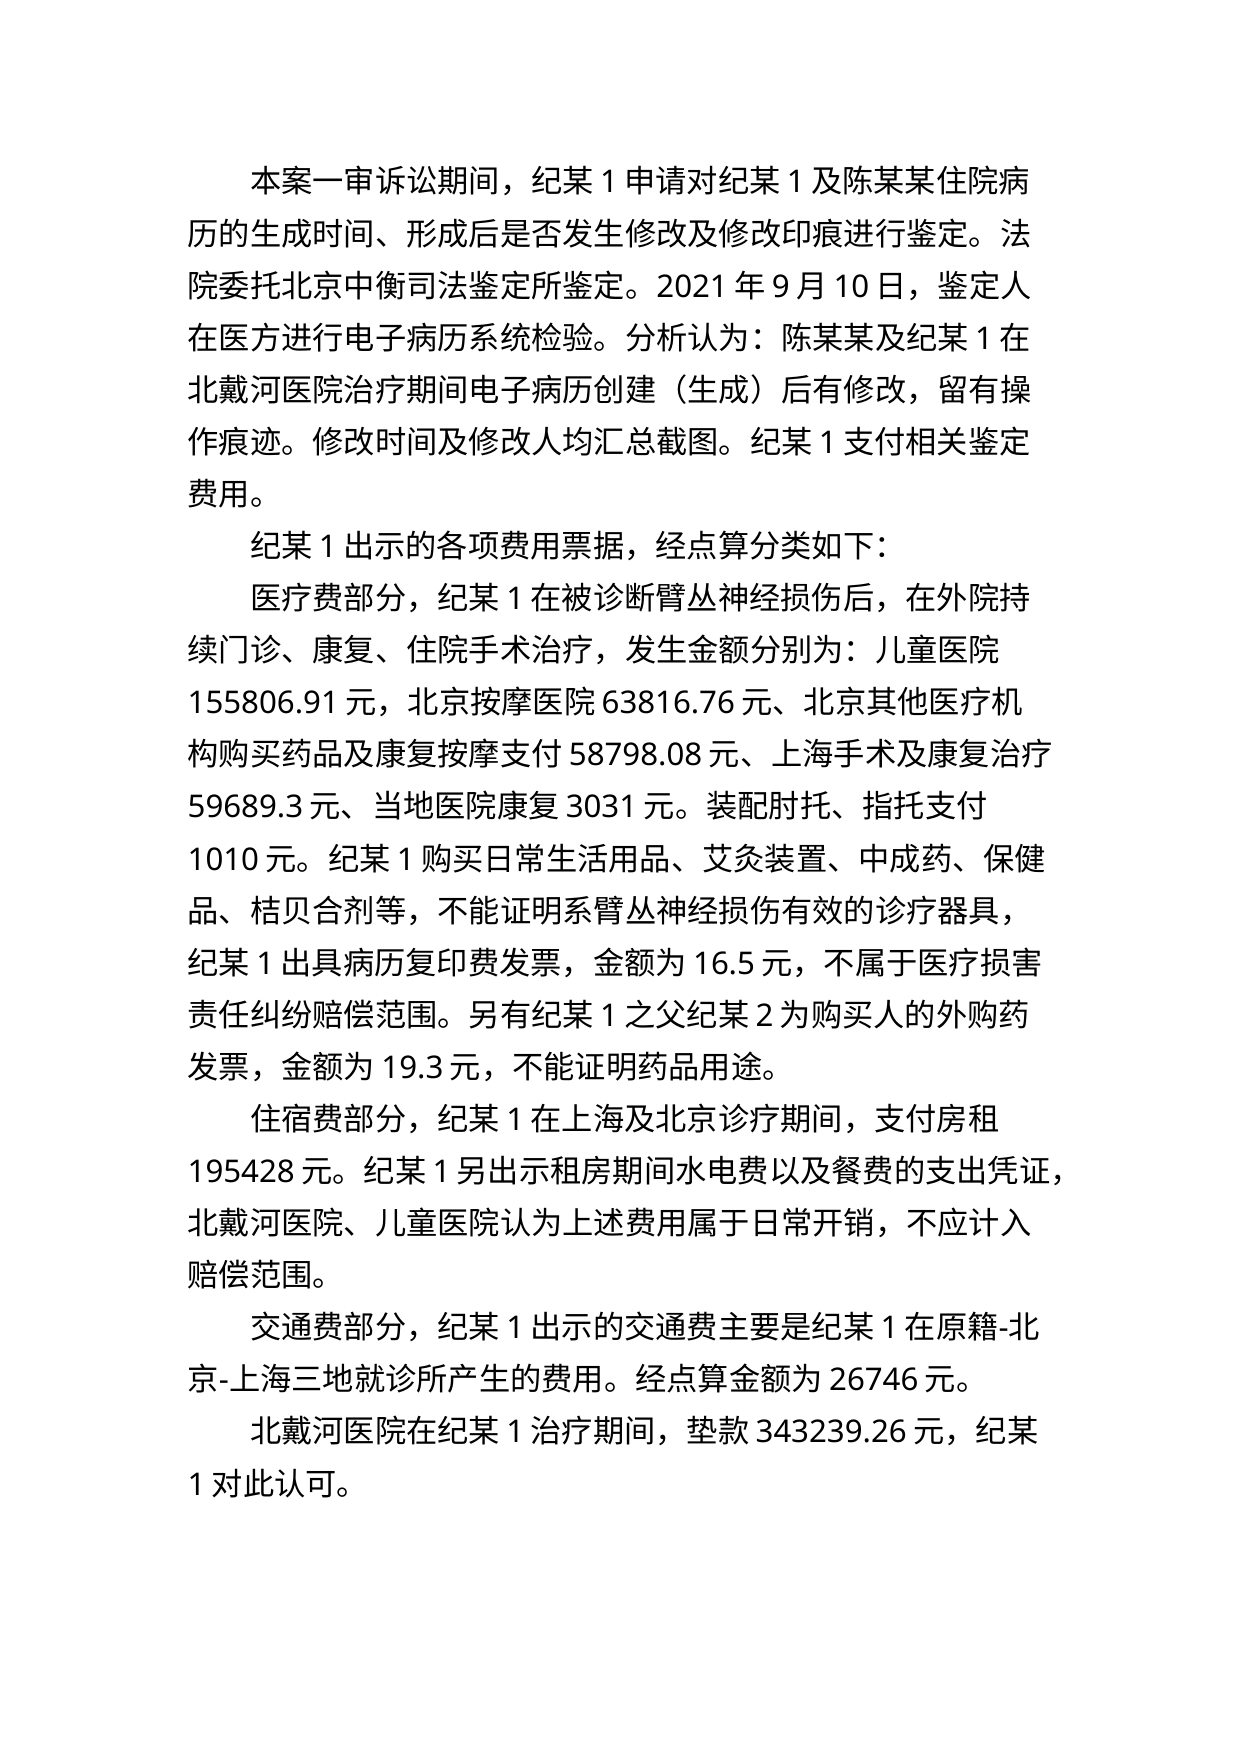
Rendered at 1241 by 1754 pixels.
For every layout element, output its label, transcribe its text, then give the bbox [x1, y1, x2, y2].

text 医疗费部分，纪某1在被诊断臂丛神经损伤后，在外院持续门诊、康复、住院手术治疗，发生金额分别为：儿童医院155806.91元，北京按摩医院63816.76元、北京其他医疗机构购买药品及康复按摩支付58798.08元、上海手术及康复治疗59689.3元、当地医院康复3031元。装配肘托、指托支付1010元。纪某1购买日常生活用品、艾灸装置、中成药、保健品、桔贝合剂等，不能证明系臂丛神经损伤有效的诊疗器具，纪某1出具病历复印费发票，金额为16.5元，不属于医疗损害责任纠纷赔偿范围。另有纪某1之父纪某2为购买人的外购药发票，金额为19.3元，不能证明药品用途。 [187, 567, 1053, 1087]
text 北戴河医院在纪某1治疗期间，垫款343239.26元，纪某1对此认可。 [187, 1400, 1053, 1504]
text 住宿费部分，纪某1在上海及北京诊疗期间，支付房租195428元。纪某1另出示租房期间水电费以及餐费的支出凭证，北戴河医院、儿童医院认为上述费用属于日常开销，不应计入赔偿范围。 [187, 1087, 1053, 1296]
text 交通费部分，纪某1出示的交通费主要是纪某1在原籍-北京-上海三地就诊所产生的费用。经点算金额为26746元。 [187, 1296, 1053, 1400]
text 本案一审诉讼期间，纪某1申请对纪某1及陈某某住院病历的生成时间、形成后是否发生修改及修改印痕进行鉴定。法院委托北京中衡司法鉴定所鉴定。2021年9月10日，鉴定人在医方进行电子病历系统检验。分析认为：陈某某及纪某1在北戴河医院治疗期间电子病历创建（生成）后有修改，留有操作痕迹。修改时间及修改人均汇总截图。纪某1支付相关鉴定费用。 [187, 150, 1053, 514]
text 纪某1出示的各项费用票据，经点算分类如下： [187, 514, 1053, 567]
